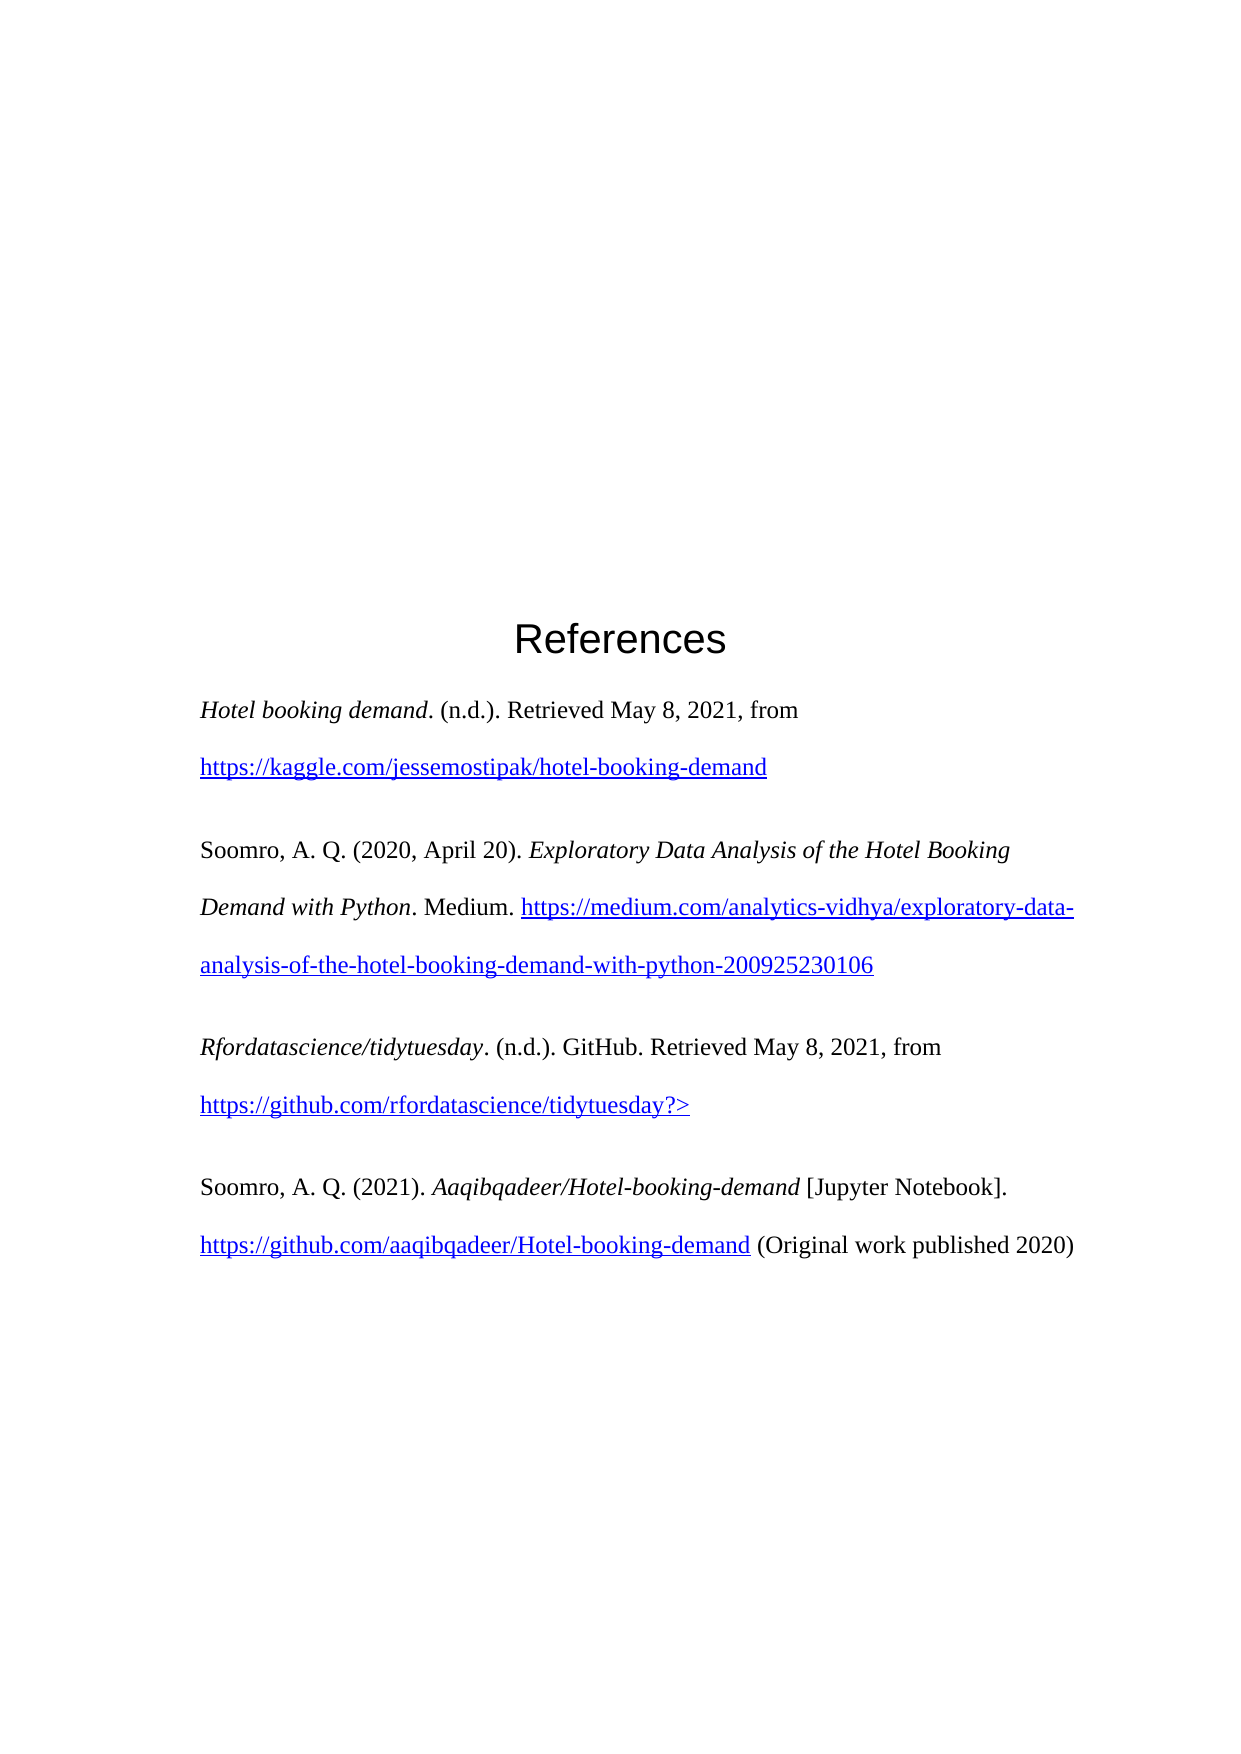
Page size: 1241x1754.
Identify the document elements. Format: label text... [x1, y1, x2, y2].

text Soomro, A. Q. (2021). Aaqibqadeer/Hotel-booking-demand [Jupyter Notebook]. https://github.com/aaqibqadeer/Hotel-booking-demand (Original work published 2020) [200, 1172, 1090, 1258]
text Rfordatascience/tidytuesday. (n.d.). GitHub. Retrieved May 8, 2021, from https://github.com/rfordatascience/tidytuesday?> [200, 1032, 1090, 1118]
subtitle References [150, 614, 1090, 662]
text Hotel booking demand. (n.d.). Retrieved May 8, 2021, from https://kaggle.com/jessemostipak/hotel-booking-demand [200, 695, 1090, 781]
text Soomro, A. Q. (2020, April 20). Exploratory Data Analysis of the Hotel Booking Demand with Python. Medium. https://medium.com/analytics-vidhya/exploratory-data-analysis-of-the-hotel-booking-demand-with-python-200925230106 [200, 835, 1090, 978]
